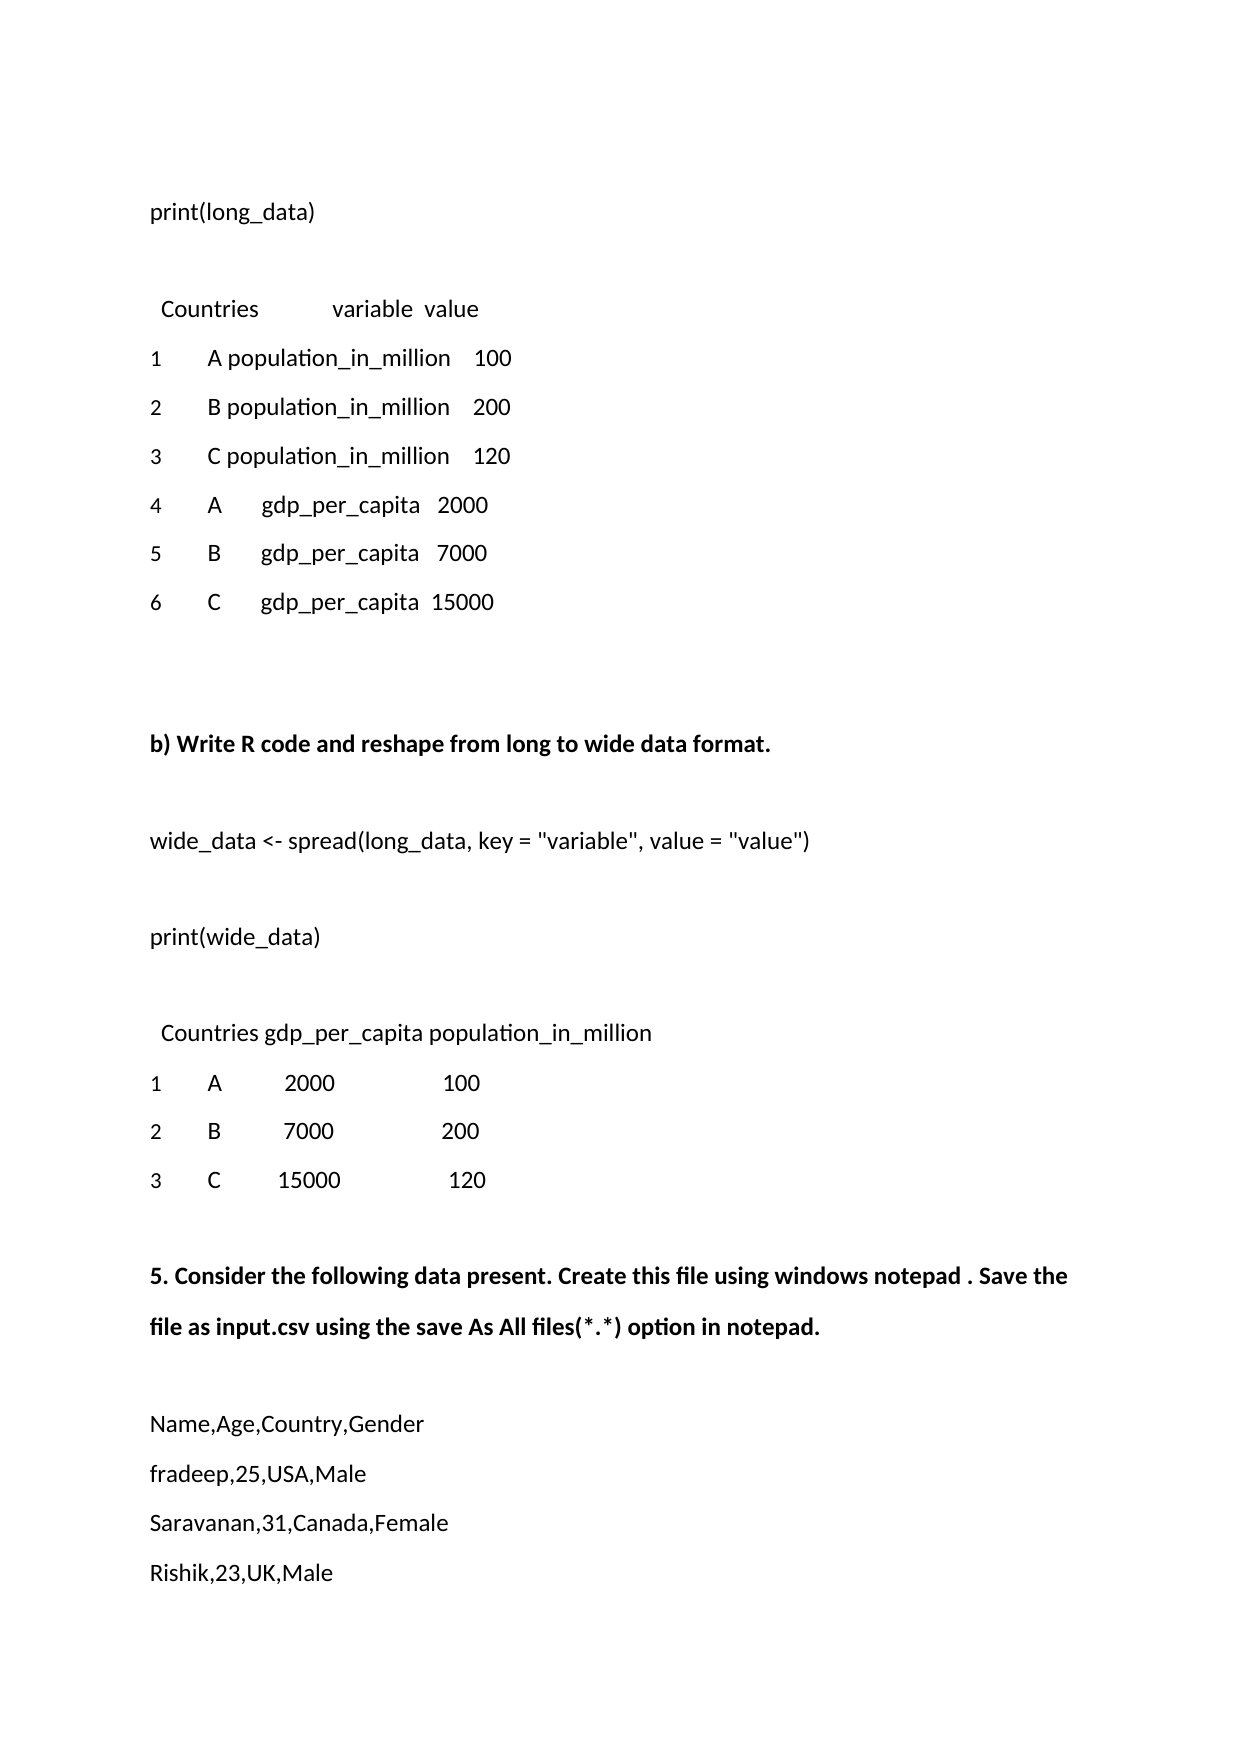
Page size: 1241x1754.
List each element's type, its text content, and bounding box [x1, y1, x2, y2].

list A 2000 100 [150, 1067, 1090, 1097]
text fradeep,25,USA,Male [149, 1458, 1090, 1488]
text Countries variable value [149, 293, 1090, 323]
list B population_in_million 200 [150, 391, 1090, 422]
list C gdp_per_capita 15000 [150, 586, 1090, 617]
text print(long_data) [149, 196, 1090, 227]
list B 7000 200 [150, 1116, 1090, 1146]
list B gdp_per_capita 7000 [150, 537, 1090, 568]
text print(wide_data) [149, 921, 1090, 952]
text Name,Age,Country,Gender [149, 1408, 1090, 1439]
list A gdp_per_capita 2000 [150, 489, 1090, 519]
text Rishik,23,UK,Male [149, 1557, 1090, 1587]
list C 15000 120 [150, 1164, 1090, 1195]
text b) Write R code and reshape from long to wide data format. [149, 728, 1090, 759]
text 5. Consider the following data present. Create this file using windows notepad . Save the file as input.csv using the save As All files(*.*) option in notepad. [149, 1260, 1090, 1341]
list C population_in_million 120 [150, 440, 1090, 471]
text wide_data <- spread(long_data, key = "variable", value = "value") [149, 825, 1090, 855]
text Saravanan,31,Canada,Female [149, 1507, 1090, 1538]
text Countries gdp_per_capita population_in_million [149, 1017, 1090, 1048]
list A population_in_million 100 [150, 342, 1090, 373]
